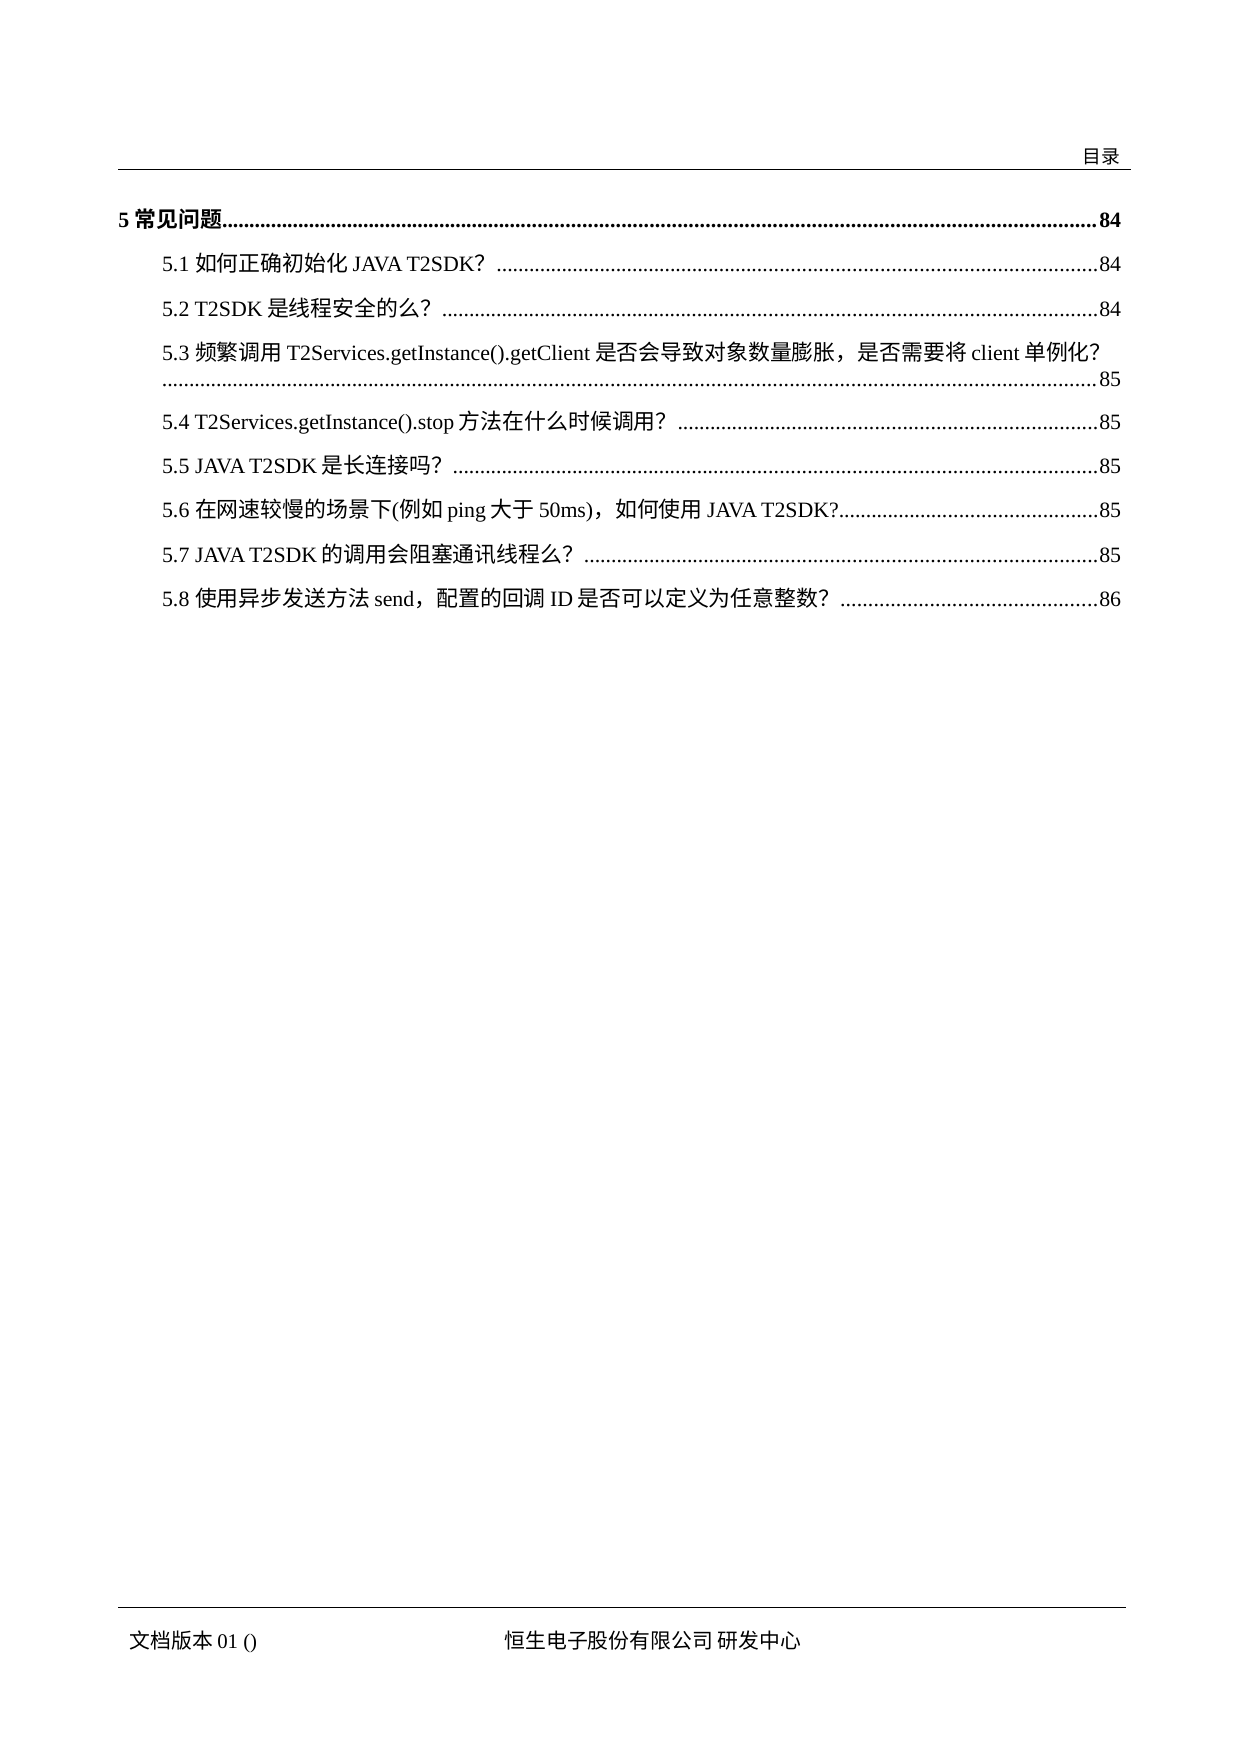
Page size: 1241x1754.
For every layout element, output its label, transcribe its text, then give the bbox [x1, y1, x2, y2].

text 5.8 使用异步发送方法send，配置的回调ID是否可以定义为任意整数？ 86 [162, 581, 1122, 612]
text 5 常见问题 84 [118, 202, 1122, 234]
text 5.7 JAVA T2SDK的调用会阻塞通讯线程么？ 85 [162, 537, 1122, 568]
text 5.5 JAVA T2SDK是长连接吗？ 85 [162, 448, 1122, 480]
text 5.6 在网速较慢的场景下(例如ping大于50ms)，如何使用JAVA T2SDK? 85 [162, 492, 1122, 524]
text 5.3 频繁调用T2Services.getInstance().getClient是否会导致对象数量膨胀，是否需要将client单例化？ 85 [162, 335, 1122, 392]
text 5.1 如何正确初始化JAVA T2SDK？ 84 [162, 246, 1122, 278]
text 5.4 T2Services.getInstance().stop方法在什么时候调用？ 85 [162, 404, 1122, 436]
text 5.2 T2SDK是线程安全的么？ 84 [162, 291, 1122, 322]
